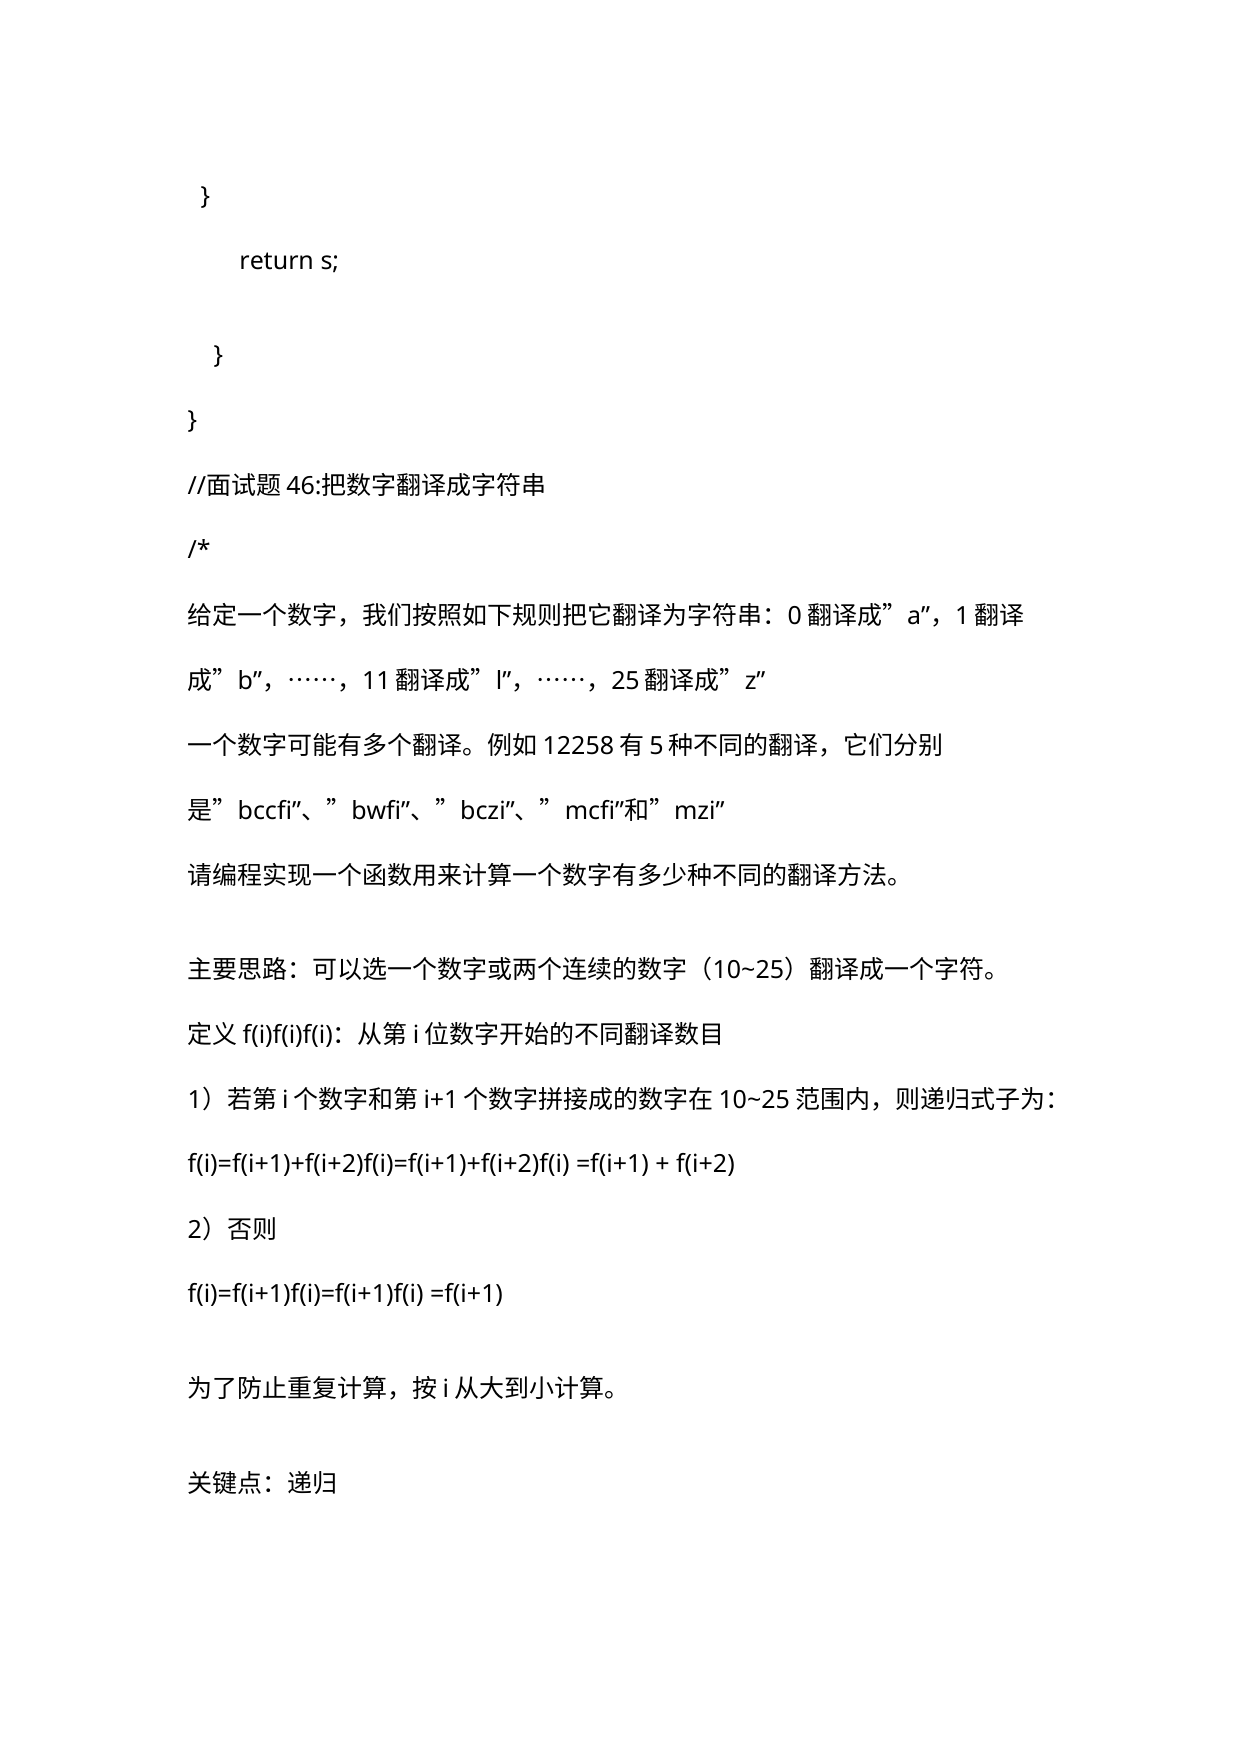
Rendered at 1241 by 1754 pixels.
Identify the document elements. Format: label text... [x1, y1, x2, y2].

text 为了防止重复计算，按i从大到小计算。 [187, 1354, 1053, 1419]
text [187, 162, 1053, 292]
text 主要思路：可以选一个数字或两个连续的数字（10~25）翻译成一个字符。 定义f(i)f(i)f(i)：从第i位数字开始的不同翻译数目 1）若第i个数字和第i+1个数字拼接成的数字在10~25范围内，则递归式子为： f(i)=f(i+1)+f(i+2)f(i)=f(i+1)+f(i+2)f(i) =f(i+1) + f(i+2) 2）否则 f(i)=f(i+1)f(i)=f(i+1)f(i) =f(i+1) [187, 935, 1053, 1325]
text } } //面试题46:把数字翻译成字符串 /* 给定一个数字，我们按照如下规则把它翻译为字符串：0翻译成”a”，1翻译成”b”，……，11翻译成”l”，……，25翻译成”z” 一个数字可能有多个翻译。例如12258有5种不同的翻译，它们分别是”bccfi”、”bwfi”、”bczi”、”mcfi”和”mzi” 请编程实现一个函数用来计算一个数字有多少种不同的翻译方法。 [187, 321, 1053, 906]
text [187, 1449, 1053, 1579]
